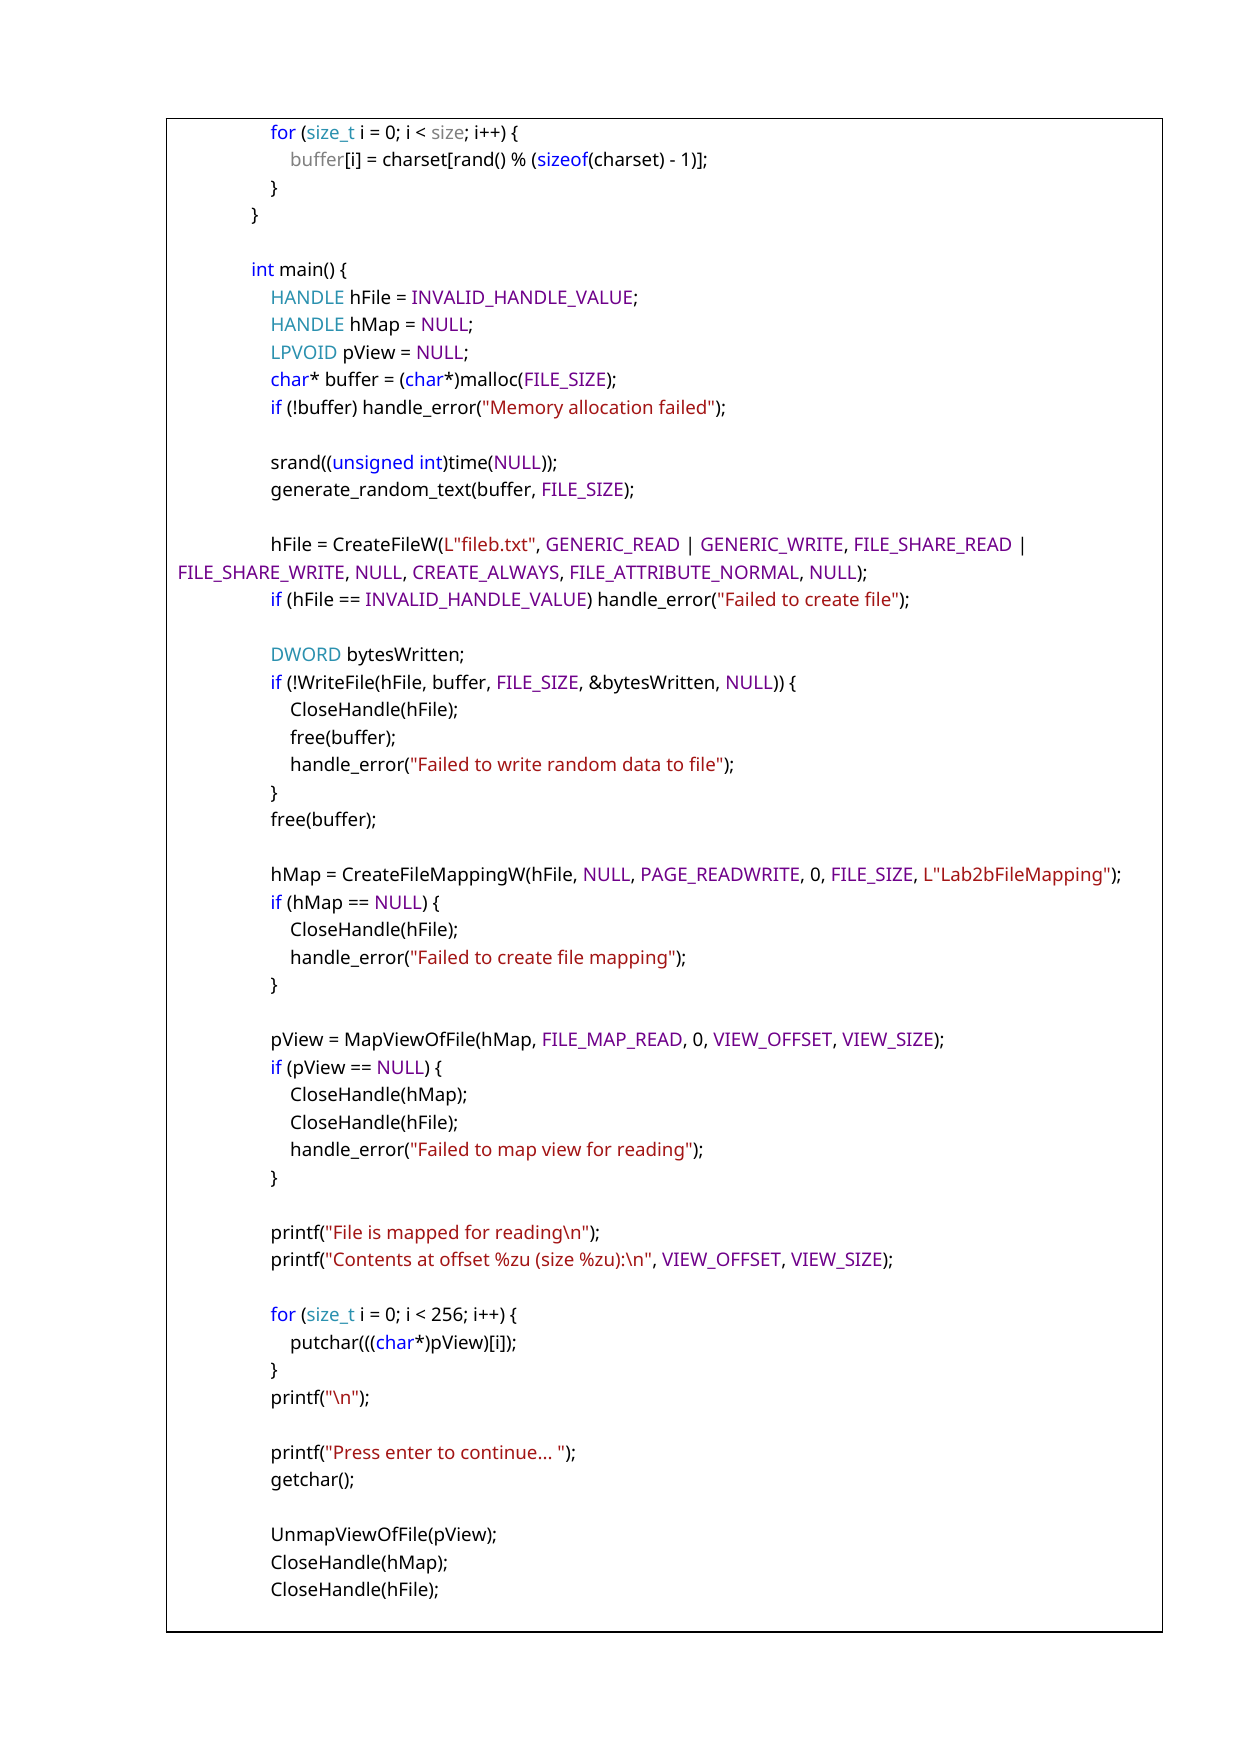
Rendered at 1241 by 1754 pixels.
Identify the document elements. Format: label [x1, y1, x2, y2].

table_header [167, 119, 1162, 1631]
